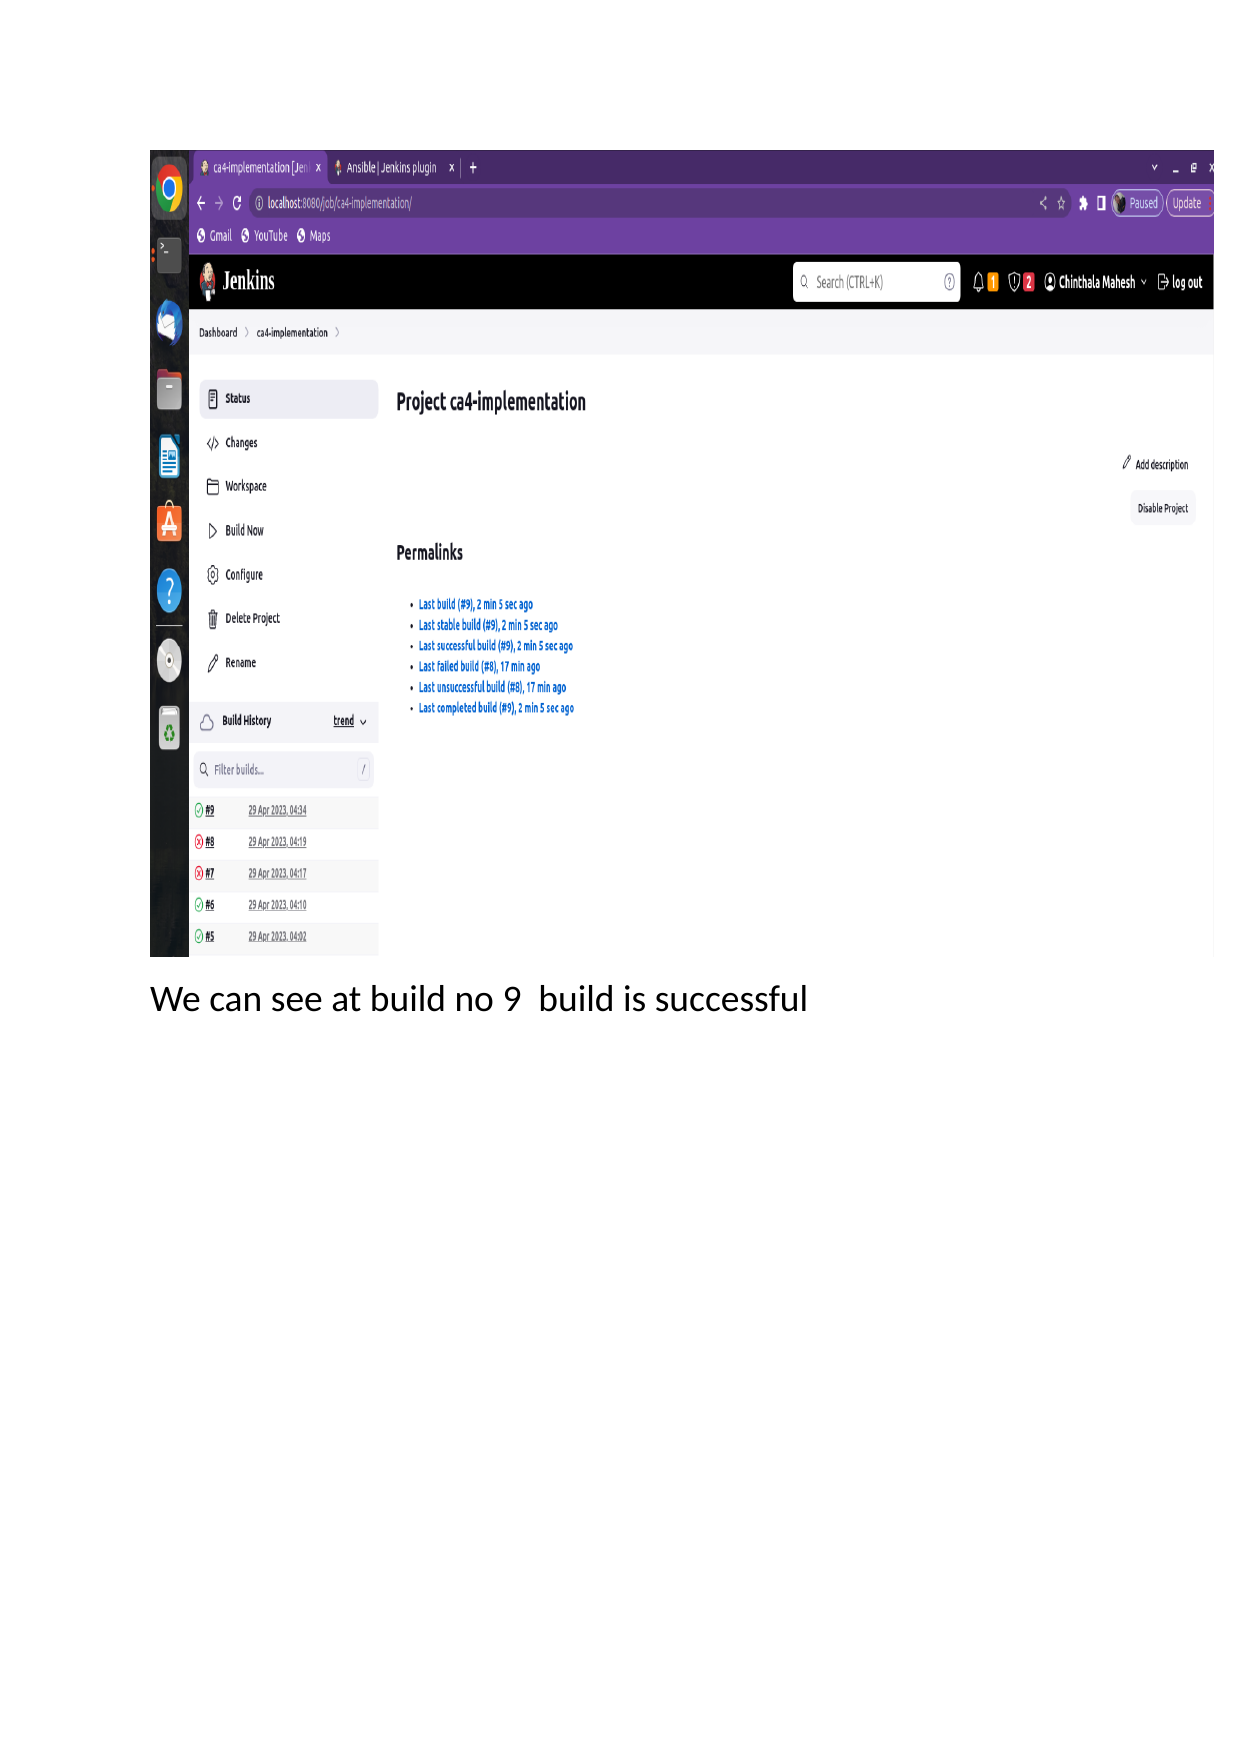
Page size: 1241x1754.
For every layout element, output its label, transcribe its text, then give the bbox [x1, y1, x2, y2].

text We can see at build no 9 build is successful [150, 975, 1090, 1021]
picture [150, 150, 1214, 957]
